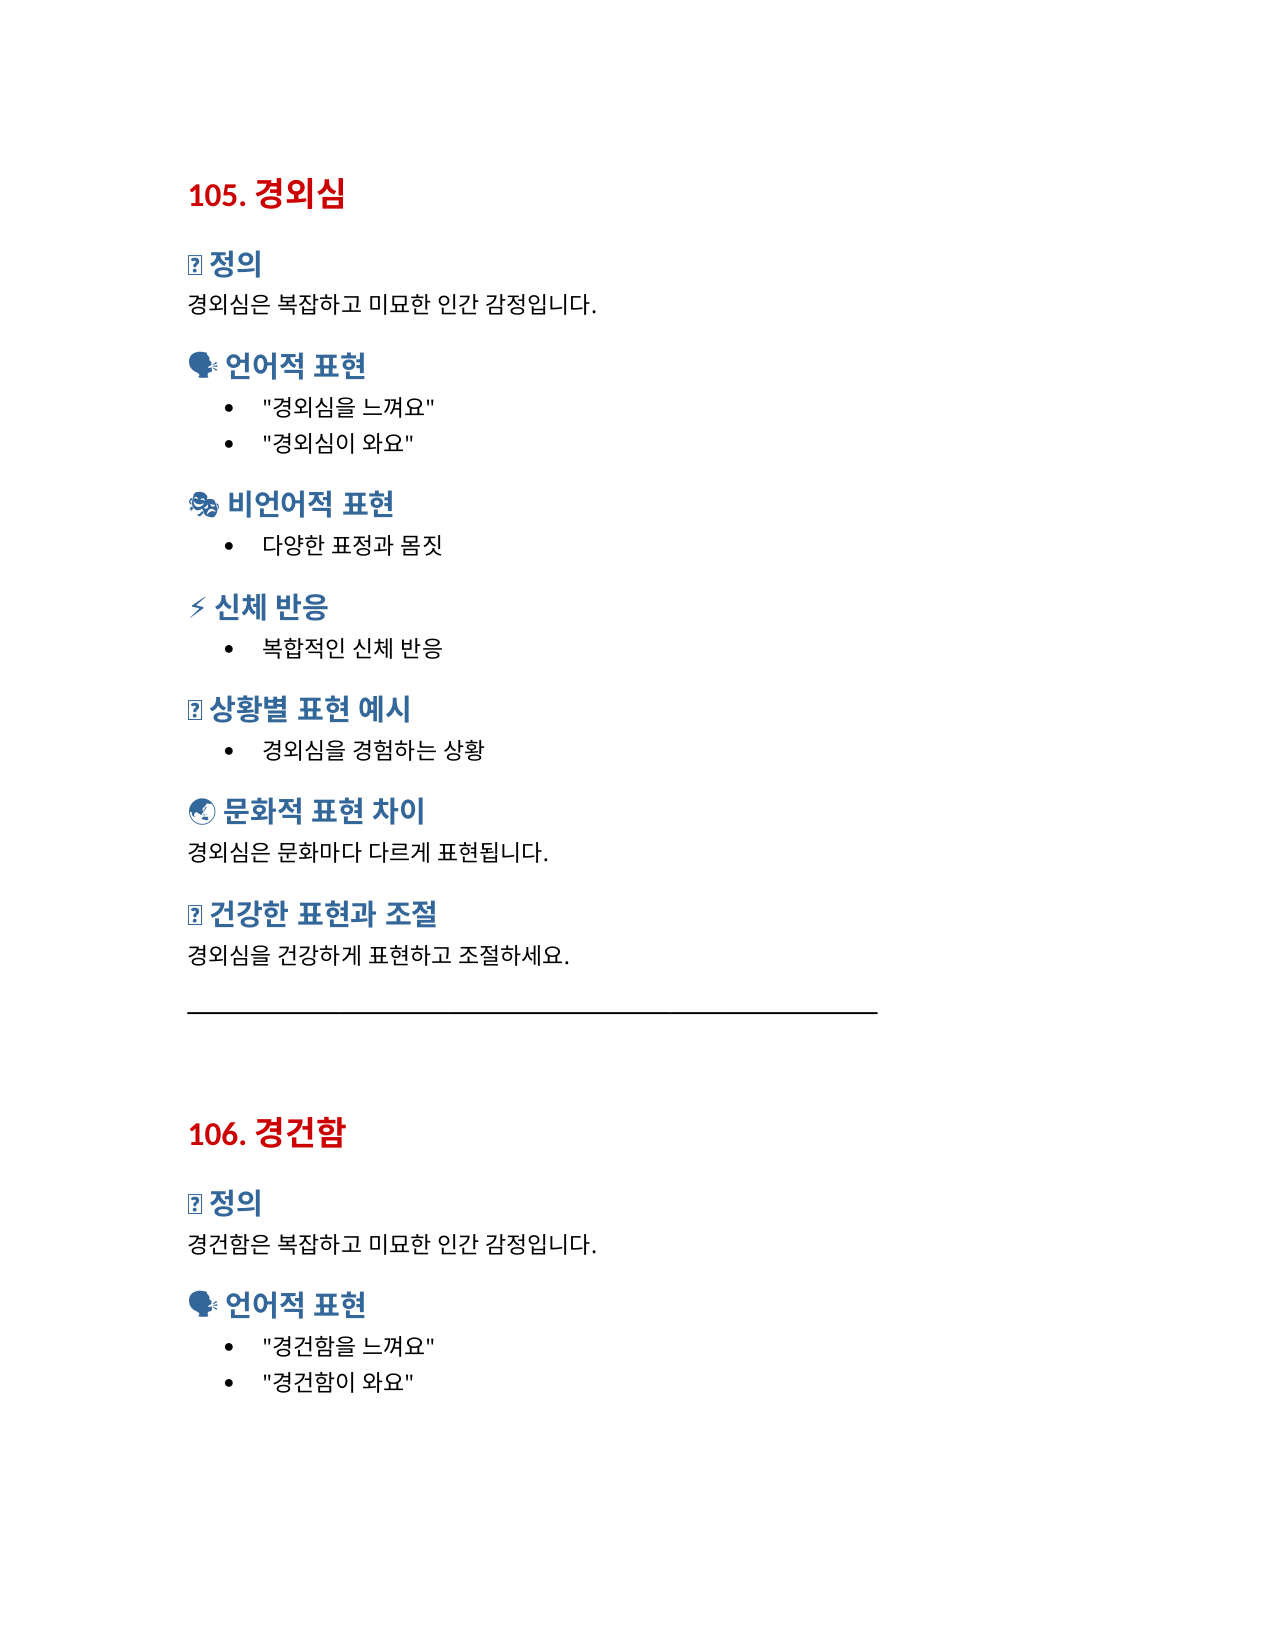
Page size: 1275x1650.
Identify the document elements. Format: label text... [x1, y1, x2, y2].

subtitle 💡 정의 [187, 1183, 1087, 1223]
subtitle 📝 상황별 표현 예시 [187, 689, 1087, 729]
list 경외심을 경험하는 상황 [225, 735, 1087, 766]
subtitle 🎯 건강한 표현과 조절 [187, 894, 1087, 934]
list "경건함을 느껴요" [225, 1331, 1087, 1362]
list 다양한 표정과 몸짓 [225, 530, 1087, 561]
subtitle 💡 정의 [187, 244, 1087, 283]
text 경외심을 건강하게 표현하고 조절하세요. [187, 940, 1087, 971]
list "경외심을 느껴요" [225, 392, 1087, 423]
subtitle 106. 경건함 [187, 1110, 1087, 1156]
subtitle 🎭 비언어적 표현 [187, 484, 1087, 524]
list 복합적인 신체 반응 [225, 633, 1087, 664]
text 경건함은 복잡하고 미묘한 인간 감정입니다. [187, 1229, 1087, 1260]
subtitle 🗣️ 언어적 표현 [187, 346, 1087, 386]
text 경외심은 문화마다 다르게 표현됩니다. [187, 837, 1087, 869]
subtitle 🗣️ 언어적 표현 [187, 1286, 1087, 1325]
list "경외심이 와요" [225, 428, 1087, 459]
subtitle ⚡ 신체 반응 [187, 587, 1087, 627]
subtitle 105. 경외심 [187, 171, 1087, 216]
subtitle 🌏 문화적 표현 차이 [187, 792, 1087, 831]
text ────────────────────────────────────────────────── [187, 997, 1087, 1028]
text 경외심은 복잡하고 미묘한 인간 감정입니다. [187, 289, 1087, 321]
list "경건함이 와요" [225, 1367, 1087, 1398]
